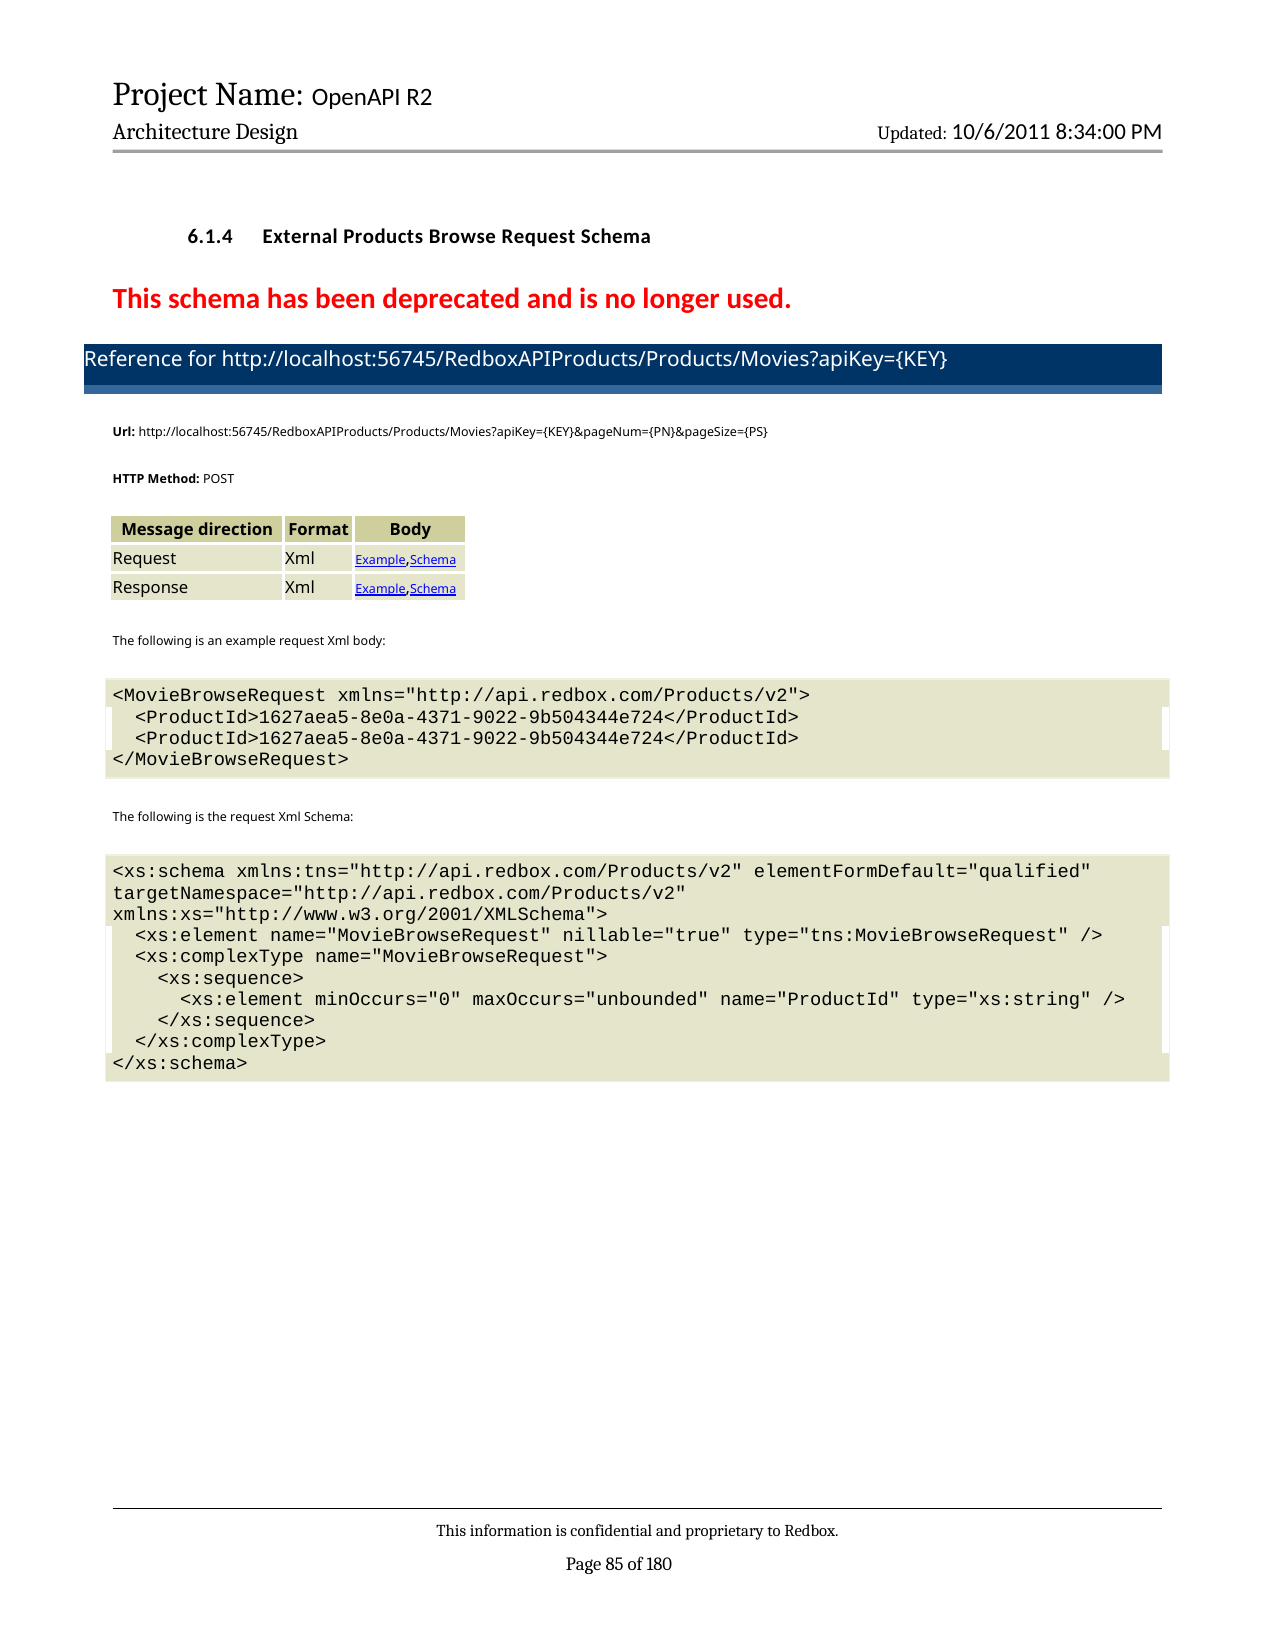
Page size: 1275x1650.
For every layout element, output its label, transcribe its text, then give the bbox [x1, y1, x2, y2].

text </xs:complexType> [112, 1032, 1162, 1046]
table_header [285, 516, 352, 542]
text </xs:schema> [106, 1046, 1169, 1081]
text The following is the request Xml Schema: [112, 808, 1162, 825]
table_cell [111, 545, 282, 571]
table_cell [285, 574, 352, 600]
text <xs:sequence> [112, 968, 1162, 990]
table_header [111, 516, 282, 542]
subtitle Reference for http://localhost:56745/RedboxAPIProducts/Products/Movies?apiKey={KEY} [84, 344, 1162, 385]
text </MovieBrowseRequest> [106, 742, 1169, 777]
text <xs:schema xmlns:tns="http://api.redbox.com/Products/v2" elementFormDefault="qualified" targetNamespace="http://api.redbox.com/Products/v2" xmlns:xs="http://www.w3.org/2001/XMLSchema"> [106, 856, 1169, 926]
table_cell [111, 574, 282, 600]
text <xs:element minOccurs="0" maxOccurs="unbounded" name="ProductId" type="xs:string" /> [112, 990, 1162, 1011]
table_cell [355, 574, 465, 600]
text <xs:complexType name="MovieBrowseRequest"> [112, 947, 1162, 968]
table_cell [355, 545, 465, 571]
text HTTP Method: POST [112, 470, 1162, 487]
text The following is an example request Xml body: [112, 632, 1162, 649]
text <ProductId>1627aea5-8e0a-4371-9022-9b504344e724</ProductId> [112, 729, 1162, 742]
text <xs:element name="MovieBrowseRequest" nillable="true" type="tns:MovieBrowseRequest" /> [112, 926, 1162, 947]
text <MovieBrowseRequest xmlns="http://api.redbox.com/Products/v2"> [106, 680, 1169, 707]
text Url: http://localhost:56745/RedboxAPIProducts/Products/Movies?apiKey={KEY}&pageNum={PN}&pageSize={PS} [112, 423, 1162, 441]
text <ProductId>1627aea5-8e0a-4371-9022-9b504344e724</ProductId> [112, 707, 1162, 729]
text This schema has been deprecated and is no longer used. [112, 280, 1162, 316]
subtitle External Products Browse Request Schema [187, 224, 1162, 249]
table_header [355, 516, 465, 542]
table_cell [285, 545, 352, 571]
text </xs:sequence> [112, 1011, 1162, 1032]
